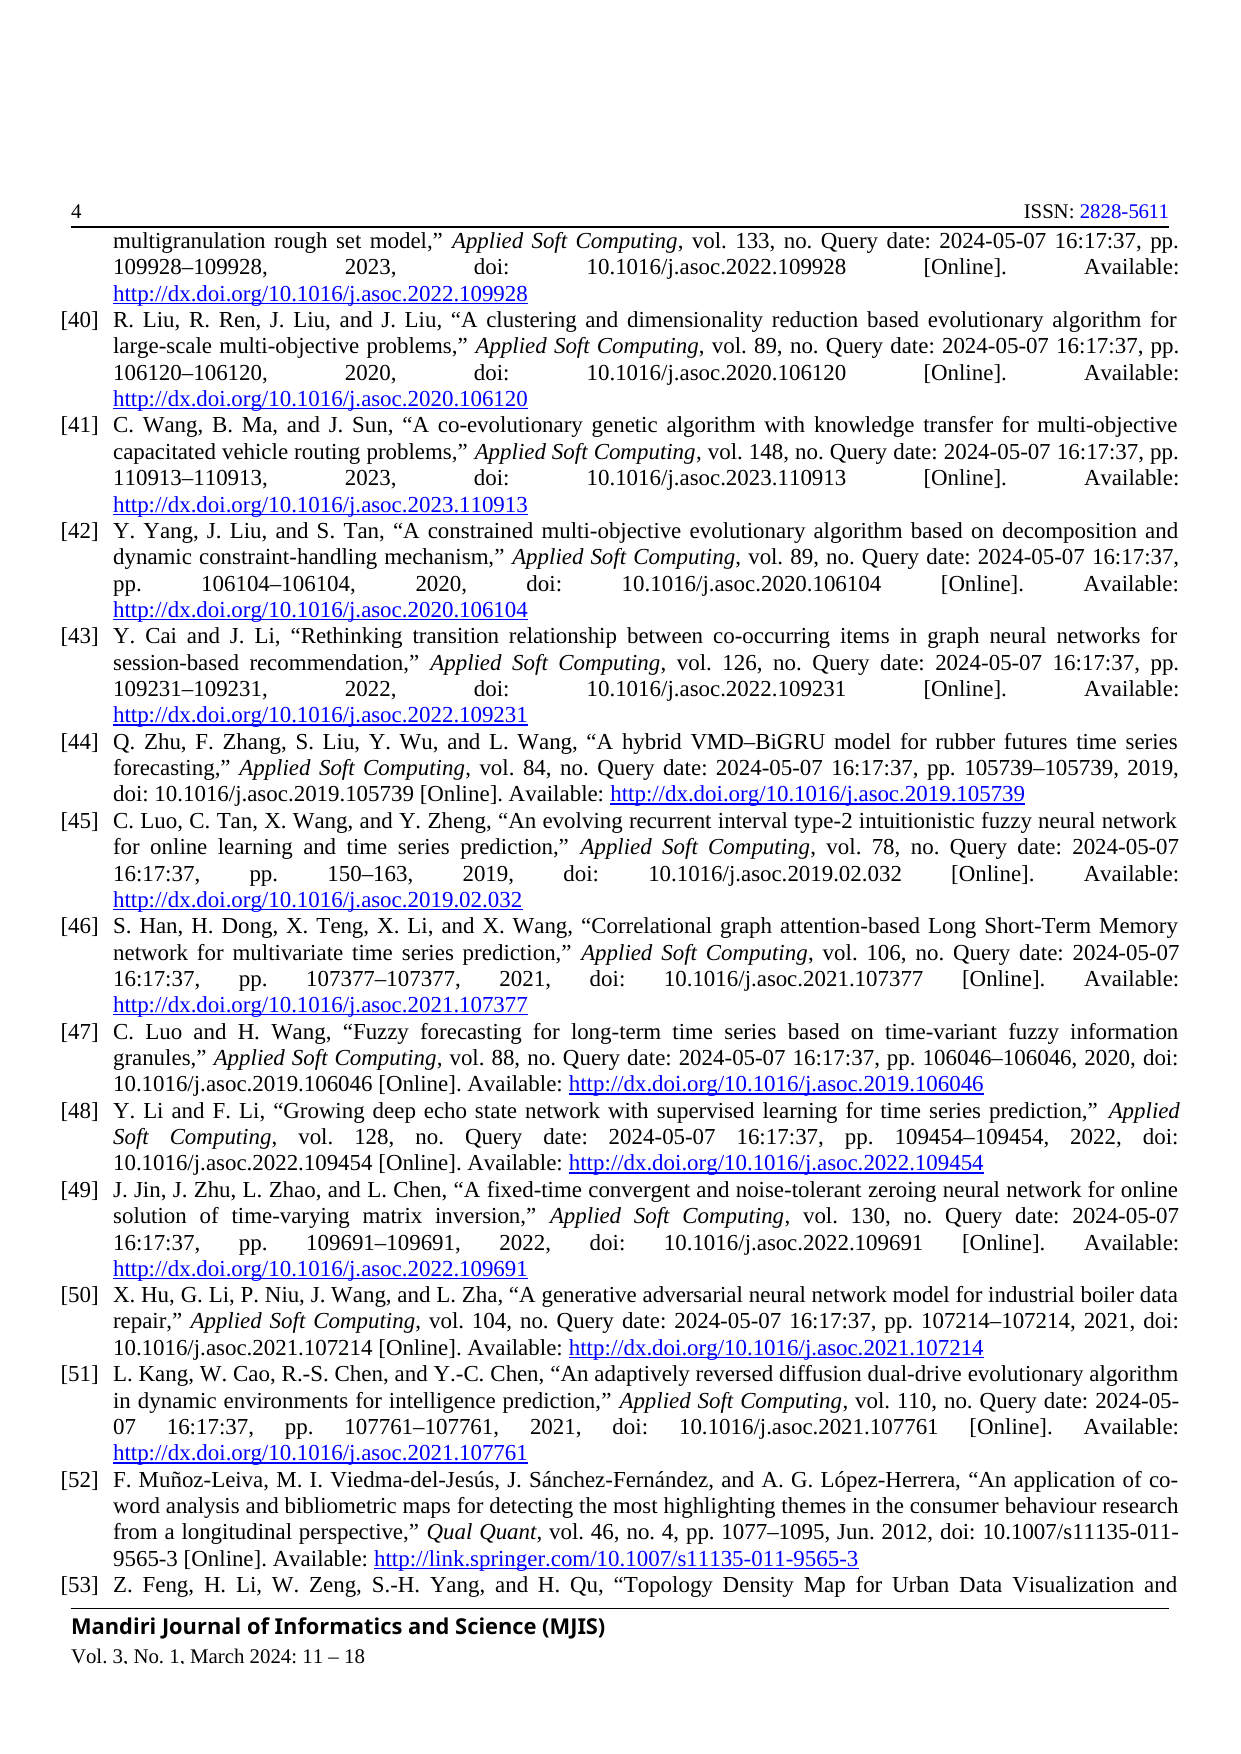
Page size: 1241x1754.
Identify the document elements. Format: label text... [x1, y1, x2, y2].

text [41] C. Wang, B. Ma, and J. Sun, “A co-evolutionary genetic algorithm with knowledge transfer for multi-objective capacitated vehicle routing problems,” Applied Soft Computing, vol. 148, no. Query date: 2024-05-07 16:17:37, pp. 110913–110913, 2023, doi: 10.1016/j.asoc.2023.110913 [Online]. Available: http://dx.doi.org/10.1016/j.asoc.2023.110913 [60, 412, 1180, 517]
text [60, 1571, 1180, 1597]
text [44] Q. Zhu, F. Zhang, S. Liu, Y. Wu, and L. Wang, “A hybrid VMD–BiGRU model for rubber futures time series forecasting,” Applied Soft Computing, vol. 84, no. Query date: 2024-05-07 16:17:37, pp. 105739–105739, 2019, doi: 10.1016/j.asoc.2019.105739 [Online]. Available: http://dx.doi.org/10.1016/j.asoc.2019.105739 [60, 728, 1180, 807]
text [48] Y. Li and F. Li, “Growing deep echo state network with supervised learning for time series prediction,” Applied Soft Computing, vol. 128, no. Query date: 2024-05-07 16:17:37, pp. 109454–109454, 2022, doi: 10.1016/j.asoc.2022.109454 [Online]. Available: http://dx.doi.org/10.1016/j.asoc.2022.109454 [60, 1097, 1180, 1176]
text [45] C. Luo, C. Tan, X. Wang, and Y. Zheng, “An evolving recurrent interval type-2 intuitionistic fuzzy neural network for online learning and time series prediction,” Applied Soft Computing, vol. 78, no. Query date: 2024-05-07 16:17:37, pp. 150–163, 2019, doi: 10.1016/j.asoc.2019.02.032 [Online]. Available: http://dx.doi.org/10.1016/j.asoc.2019.02.032 [60, 807, 1180, 912]
text [46] S. Han, H. Dong, X. Teng, X. Li, and X. Wang, “Correlational graph attention-based Long Short-Term Memory network for multivariate time series prediction,” Applied Soft Computing, vol. 106, no. Query date: 2024-05-07 16:17:37, pp. 107377–107377, 2021, doi: 10.1016/j.asoc.2021.107377 [Online]. Available: http://dx.doi.org/10.1016/j.asoc.2021.107377 [60, 912, 1180, 1018]
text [60, 227, 1180, 306]
text [51] L. Kang, W. Cao, R.-S. Chen, and Y.-C. Chen, “An adaptively reversed diffusion dual-drive evolutionary algorithm in dynamic environments for intelligence prediction,” Applied Soft Computing, vol. 110, no. Query date: 2024-05-07 16:17:37, pp. 107761–107761, 2021, doi: 10.1016/j.asoc.2021.107761 [Online]. Available: http://dx.doi.org/10.1016/j.asoc.2021.107761 [60, 1360, 1180, 1466]
text [47] C. Luo and H. Wang, “Fuzzy forecasting for long-term time series based on time-variant fuzzy information granules,” Applied Soft Computing, vol. 88, no. Query date: 2024-05-07 16:17:37, pp. 106046–106046, 2020, doi: 10.1016/j.asoc.2019.106046 [Online]. Available: http://dx.doi.org/10.1016/j.asoc.2019.106046 [60, 1018, 1180, 1097]
text [50] X. Hu, G. Li, P. Niu, J. Wang, and L. Zha, “A generative adversarial neural network model for industrial boiler data repair,” Applied Soft Computing, vol. 104, no. Query date: 2024-05-07 16:17:37, pp. 107214–107214, 2021, doi: 10.1016/j.asoc.2021.107214 [Online]. Available: http://dx.doi.org/10.1016/j.asoc.2021.107214 [60, 1281, 1180, 1360]
text [43] Y. Cai and J. Li, “Rethinking transition relationship between co-occurring items in graph neural networks for session-based recommendation,” Applied Soft Computing, vol. 126, no. Query date: 2024-05-07 16:17:37, pp. 109231–109231, 2022, doi: 10.1016/j.asoc.2022.109231 [Online]. Available: http://dx.doi.org/10.1016/j.asoc.2022.109231 [60, 622, 1180, 728]
text [52] F. Muñoz-Leiva, M. I. Viedma-del-Jesús, J. Sánchez-Fernández, and A. G. López-Herrera, “An application of co-word analysis and bibliometric maps for detecting the most highlighting themes in the consumer behaviour research from a longitudinal perspective,” Qual Quant, vol. 46, no. 4, pp. 1077–1095, Jun. 2012, doi: 10.1007/s11135-011-9565-3 [Online]. Available: http://link.springer.com/10.1007/s11135-011-9565-3 [60, 1466, 1180, 1571]
text [49] J. Jin, J. Zhu, L. Zhao, and L. Chen, “A fixed-time convergent and noise-tolerant zeroing neural network for online solution of time-varying matrix inversion,” Applied Soft Computing, vol. 130, no. Query date: 2024-05-07 16:17:37, pp. 109691–109691, 2022, doi: 10.1016/j.asoc.2022.109691 [Online]. Available: http://dx.doi.org/10.1016/j.asoc.2022.109691 [60, 1176, 1180, 1281]
text [42] Y. Yang, J. Liu, and S. Tan, “A constrained multi-objective evolutionary algorithm based on decomposition and dynamic constraint-handling mechanism,” Applied Soft Computing, vol. 89, no. Query date: 2024-05-07 16:17:37, pp. 106104–106104, 2020, doi: 10.1016/j.asoc.2020.106104 [Online]. Available: http://dx.doi.org/10.1016/j.asoc.2020.106104 [60, 517, 1180, 622]
text [40] R. Liu, R. Ren, J. Liu, and J. Liu, “A clustering and dimensionality reduction based evolutionary algorithm for large-scale multi-objective problems,” Applied Soft Computing, vol. 89, no. Query date: 2024-05-07 16:17:37, pp. 106120–106120, 2020, doi: 10.1016/j.asoc.2020.106120 [Online]. Available: http://dx.doi.org/10.1016/j.asoc.2020.106120 [60, 306, 1180, 412]
